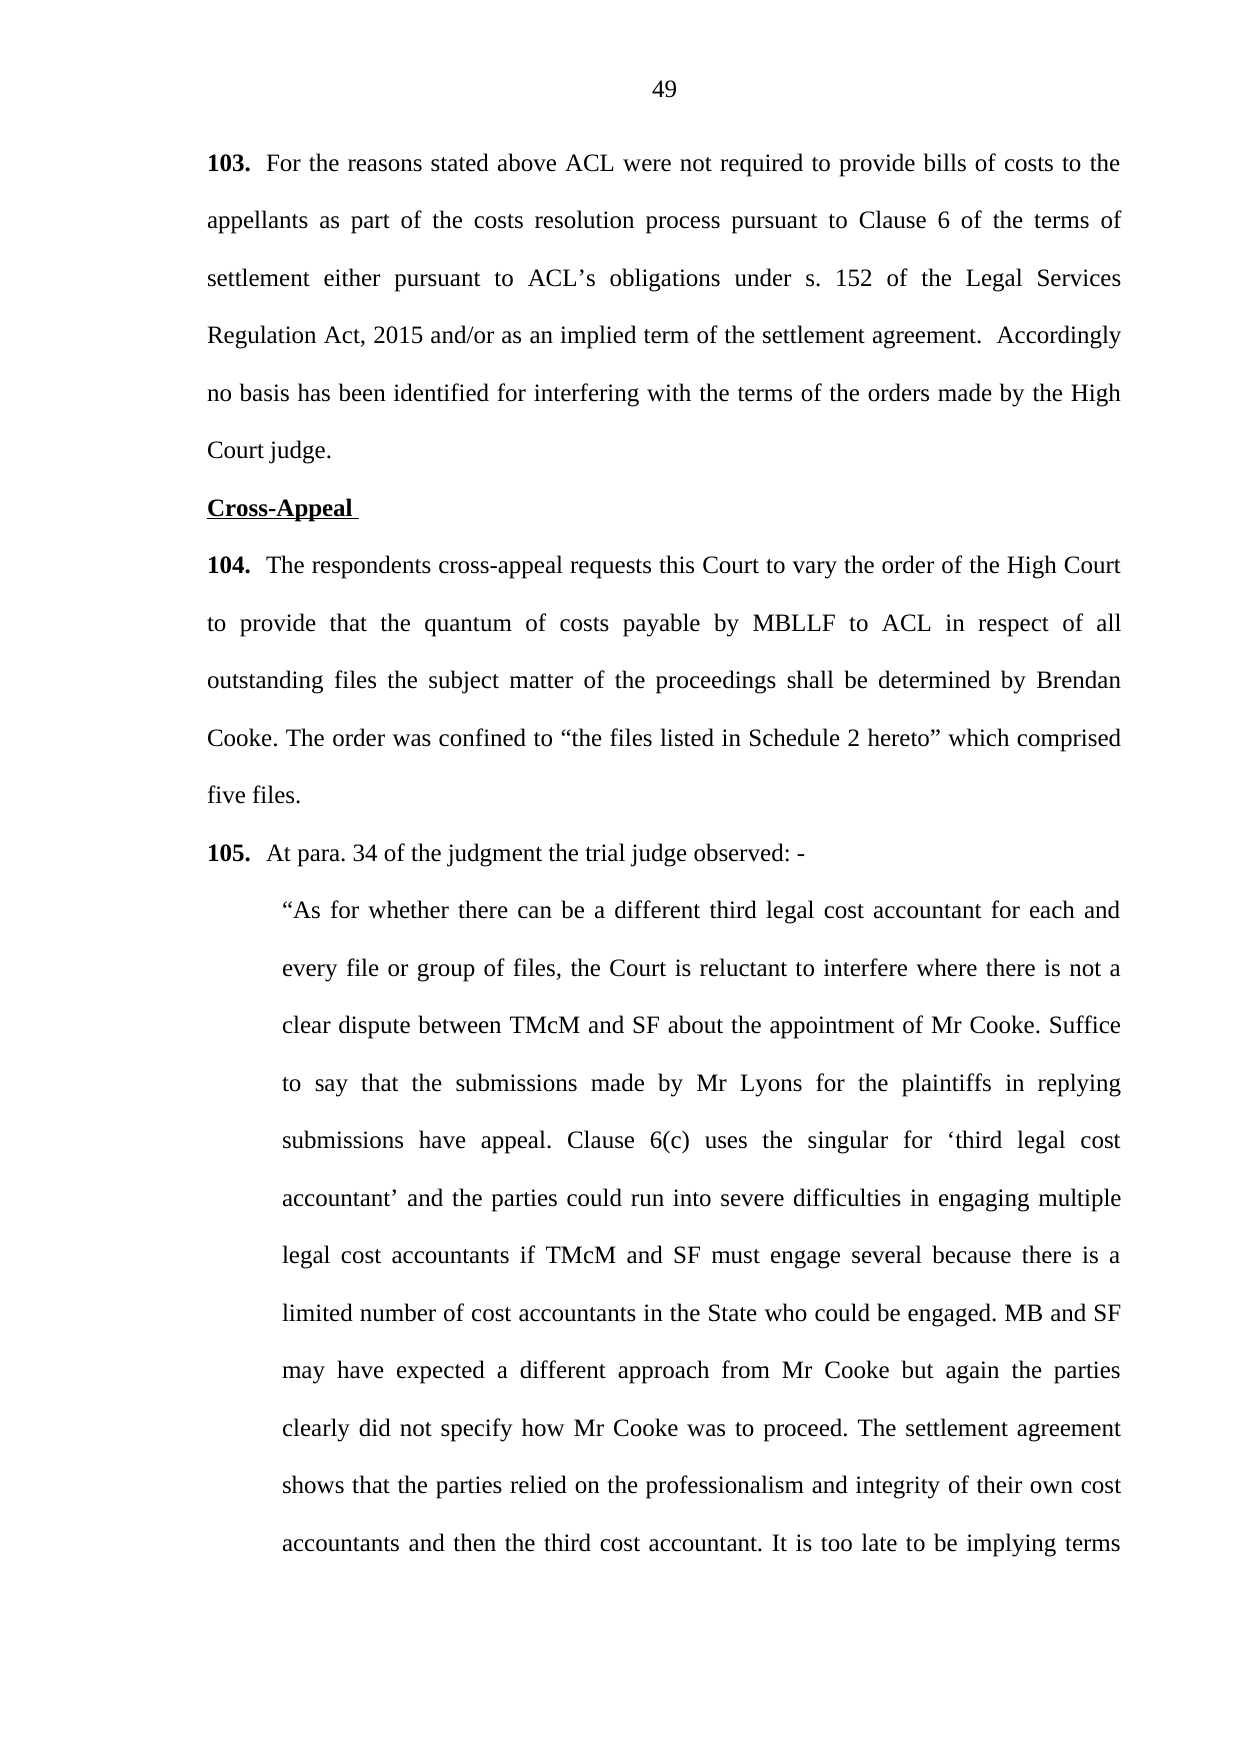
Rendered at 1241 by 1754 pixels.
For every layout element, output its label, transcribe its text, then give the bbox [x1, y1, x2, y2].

list At para. 34 of the judgment the trial judge observed: - [207, 838, 1122, 866]
list For the reasons stated above ACL were not required to provide bills of costs to the appellants as part of the costs resolution process pursuant to Clause 6 of the terms of settlement either pursuant to ACL’s obligations under s. 152 of the Legal Services Regulation Act, 2015 and/or as an implied term of the settlement agreement. Accordingly no basis has been identified for interfering with the terms of the orders made by the High Court judge. [207, 148, 1122, 464]
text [282, 895, 1122, 1556]
text Cross-Appeal [207, 493, 1122, 521]
list The respondents cross-appeal requests this Court to vary the order of the High Court to provide that the quantum of costs payable by MBLLF to ACL in respect of all outstanding files the subject matter of the proceedings shall be determined by Brendan Cooke. The order was confined to “the files listed in Schedule 2 hereto” which comprised five files. [207, 550, 1122, 809]
